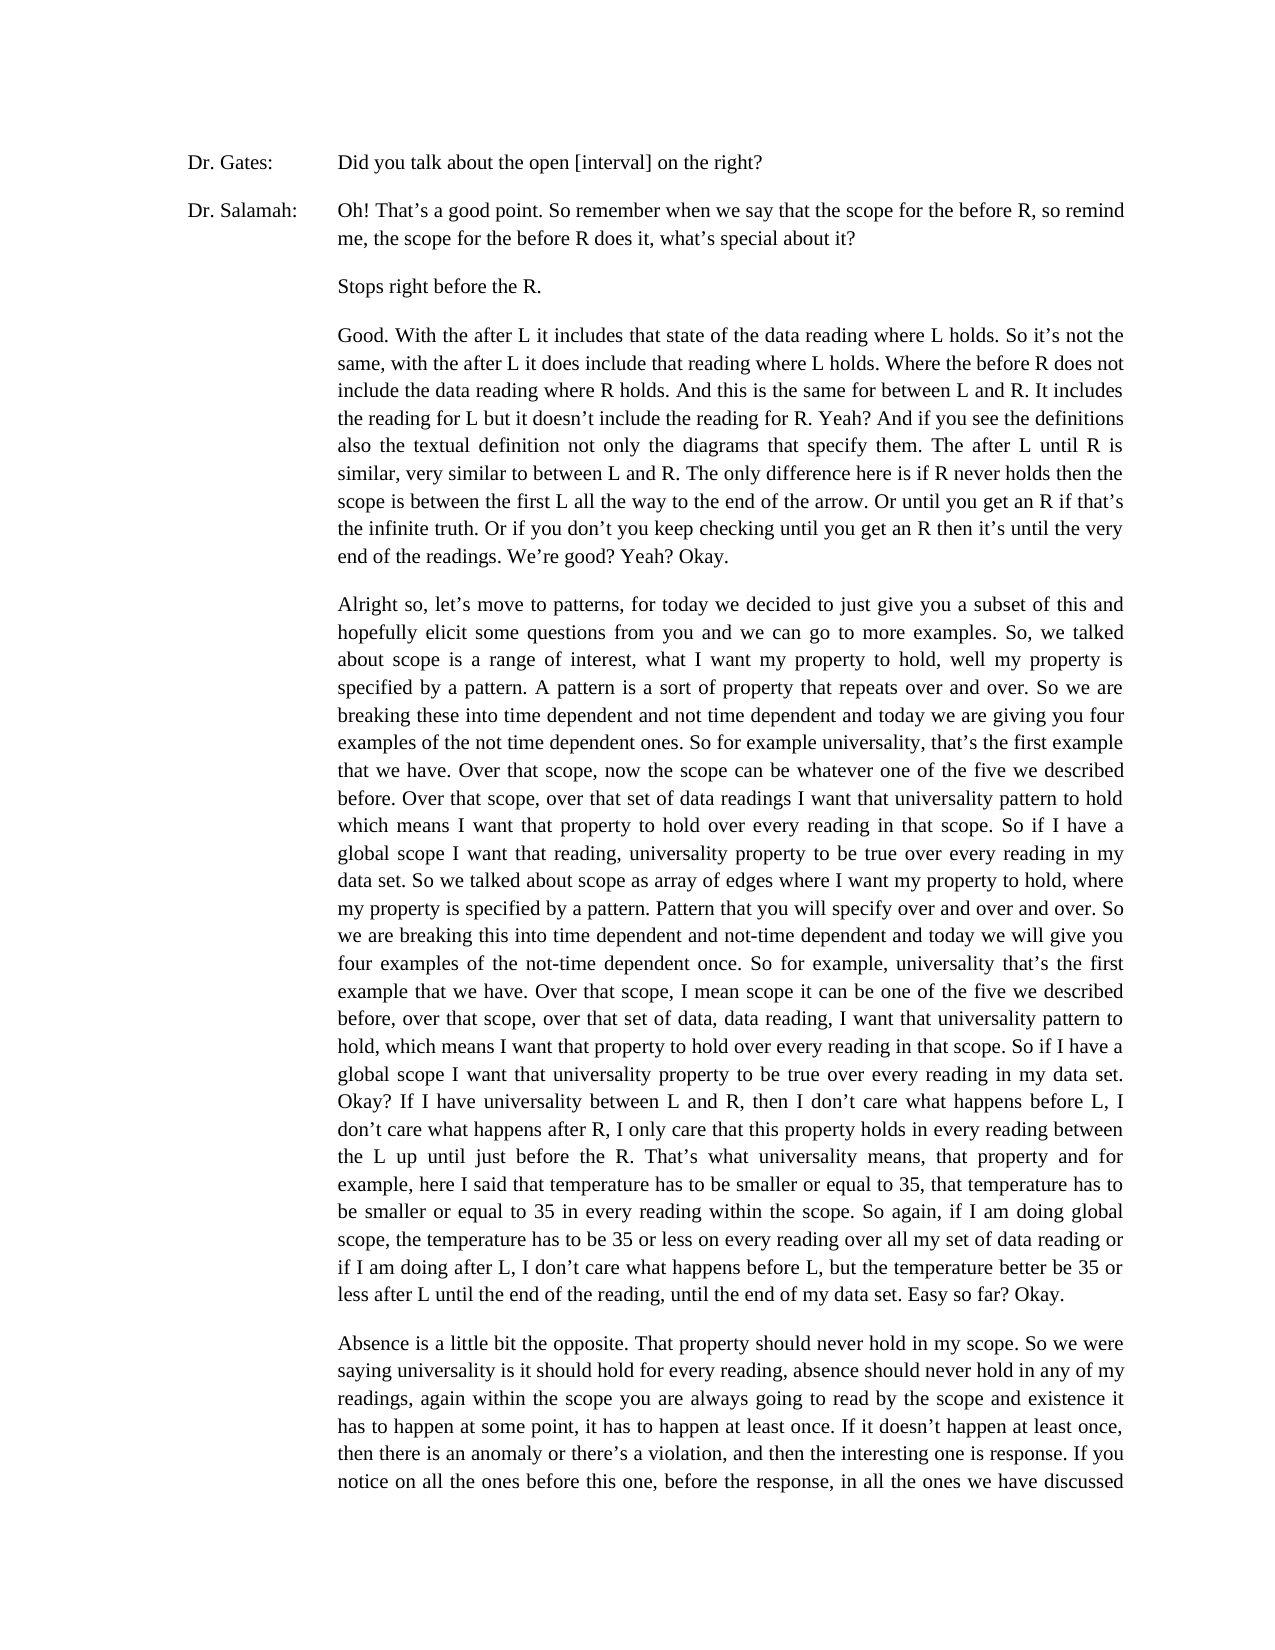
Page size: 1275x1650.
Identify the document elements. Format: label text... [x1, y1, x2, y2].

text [187, 1331, 1125, 1493]
text Dr. Gates: Did you talk about the open [interval] on the right? [187, 150, 1125, 174]
text Dr. Salamah: Oh! That’s a good point. So remember when we say that the scope for the before R, so remind me, the scope for the before R does it, what’s special about it? [187, 198, 1125, 250]
text Good. With the after L it includes that state of the data reading where L holds. So it’s not the same, with the after L it does include that reading where L holds. Where the before R does not include the data reading where R holds. And this is the same for between L and R. It includes the reading for L but it doesn’t include the reading for R. Yeah? And if you see the definitions also the textual definition not only the diagrams that specify them. The after L until R is similar, very similar to between L and R. The only difference here is if R never holds then the scope is between the first L all the way to the end of the arrow. Or until you get an R if that’s the infinite truth. Or if you don’t you keep checking until you get an R then it’s until the very end of the readings. We’re good? Yeah? Okay. [187, 323, 1125, 568]
text Alright so, let’s move to patterns, for today we decided to just give you a subset of this and hopefully elicit some questions from you and we can go to more examples. So, we talked about scope is a range of interest, what I want my property to hold, well my property is specified by a pattern. A pattern is a sort of property that repeats over and over. So we are breaking these into time dependent and not time dependent and today we are giving you four examples of the not time dependent ones. So for example universality, that’s the first example that we have. Over that scope, now the scope can be whatever one of the five we described before. Over that scope, over that set of data readings I want that universality pattern to hold which means I want that property to hold over every reading in that scope. So if I have a global scope I want that reading, universality property to be true over every reading in my data set. So we talked about scope as array of edges where I want my property to hold, where my property is specified by a pattern. Pattern that you will specify over and over and over. So we are breaking this into time dependent and not-time dependent and today we will give you four examples of the not-time dependent once. So for example, universality that’s the first example that we have. Over that scope, I mean scope it can be one of the five we described before, over that scope, over that set of data, data reading, I want that universality pattern to hold, which means I want that property to hold over every reading in that scope. So if I have a global scope I want that universality property to be true over every reading in my data set. Okay? If I have universality between L and R, then I don’t care what happens before L, I don’t care what happens after R, I only care that this property holds in every reading between the L up until just before the R. That’s what universality means, that property and for example, here I said that temperature has to be smaller or equal to 35, that temperature has to be smaller or equal to 35 in every reading within the scope. So again, if I am doing global scope, the temperature has to be 35 or less on every reading over all my set of data reading or if I am doing after L, I don’t care what happens before L, but the temperature better be 35 or less after L until the end of the reading, until the end of my data set. Easy so far? Okay. [187, 592, 1125, 1306]
text Stops right before the R. [187, 274, 1125, 298]
